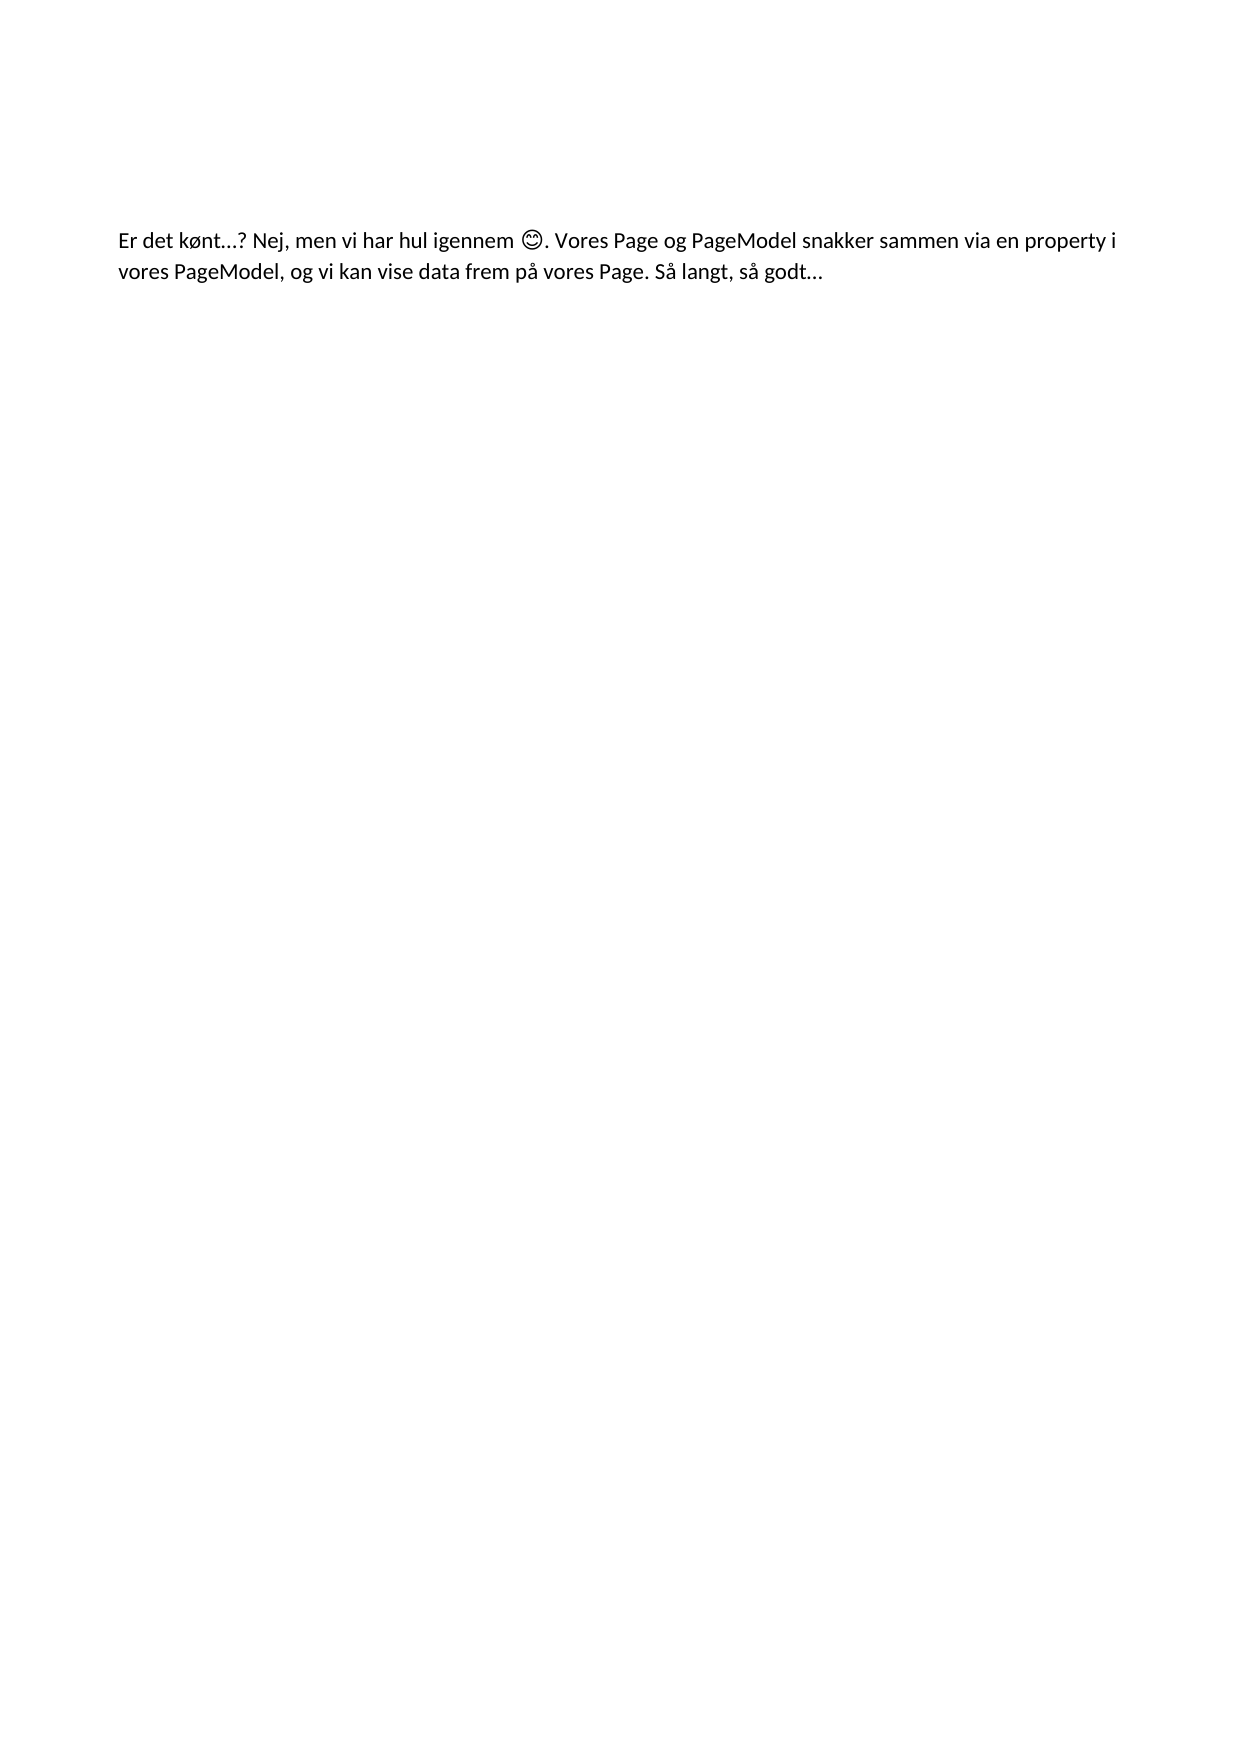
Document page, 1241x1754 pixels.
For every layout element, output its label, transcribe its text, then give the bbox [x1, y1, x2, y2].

text Er det kønt…? Nej, men vi har hul igennem . Vores Page og PageModel snakker sammen via en property i vores PageModel, og vi kan vise data frem på vores Page. Så langt, så godt… [118, 224, 1122, 286]
